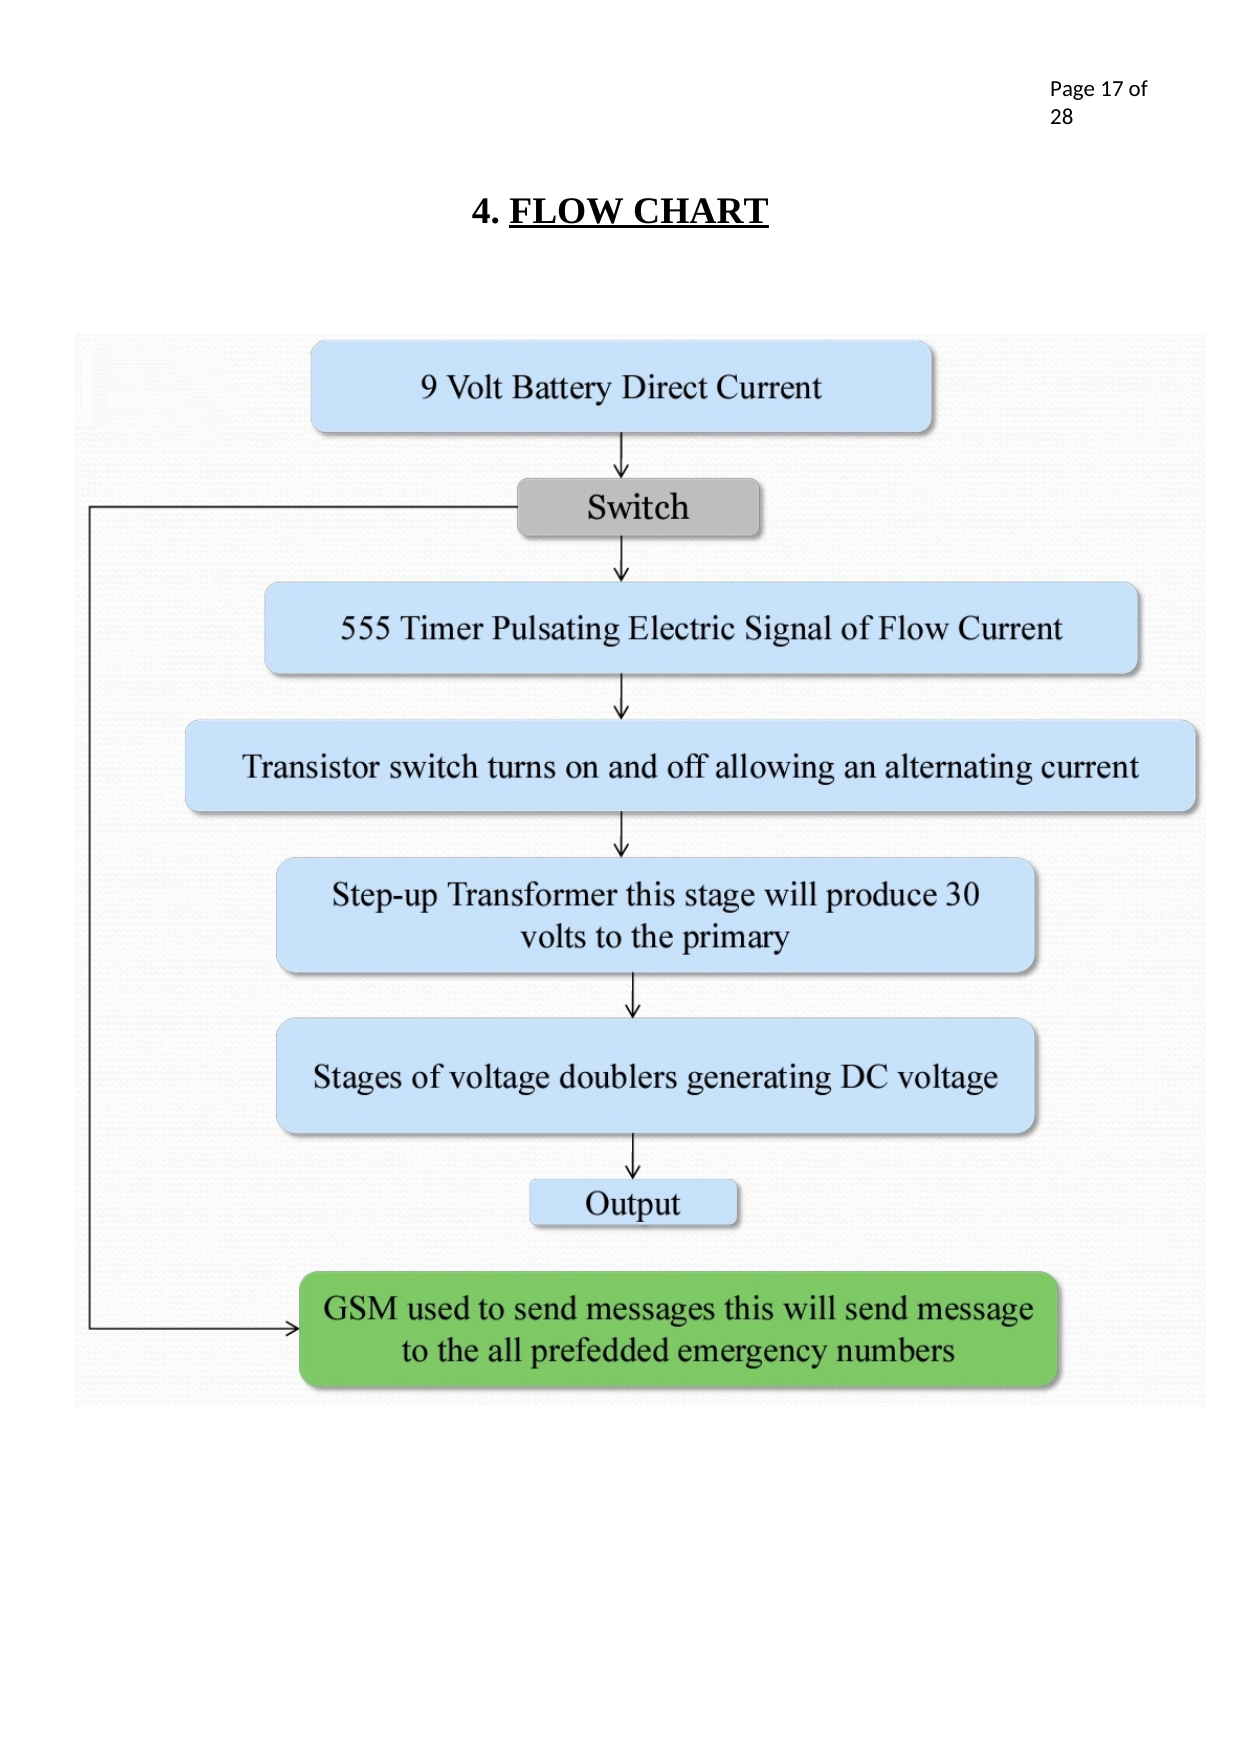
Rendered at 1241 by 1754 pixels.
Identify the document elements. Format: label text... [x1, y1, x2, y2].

list FLOW CHART [75, 188, 1165, 231]
picture [75, 334, 1206, 1407]
